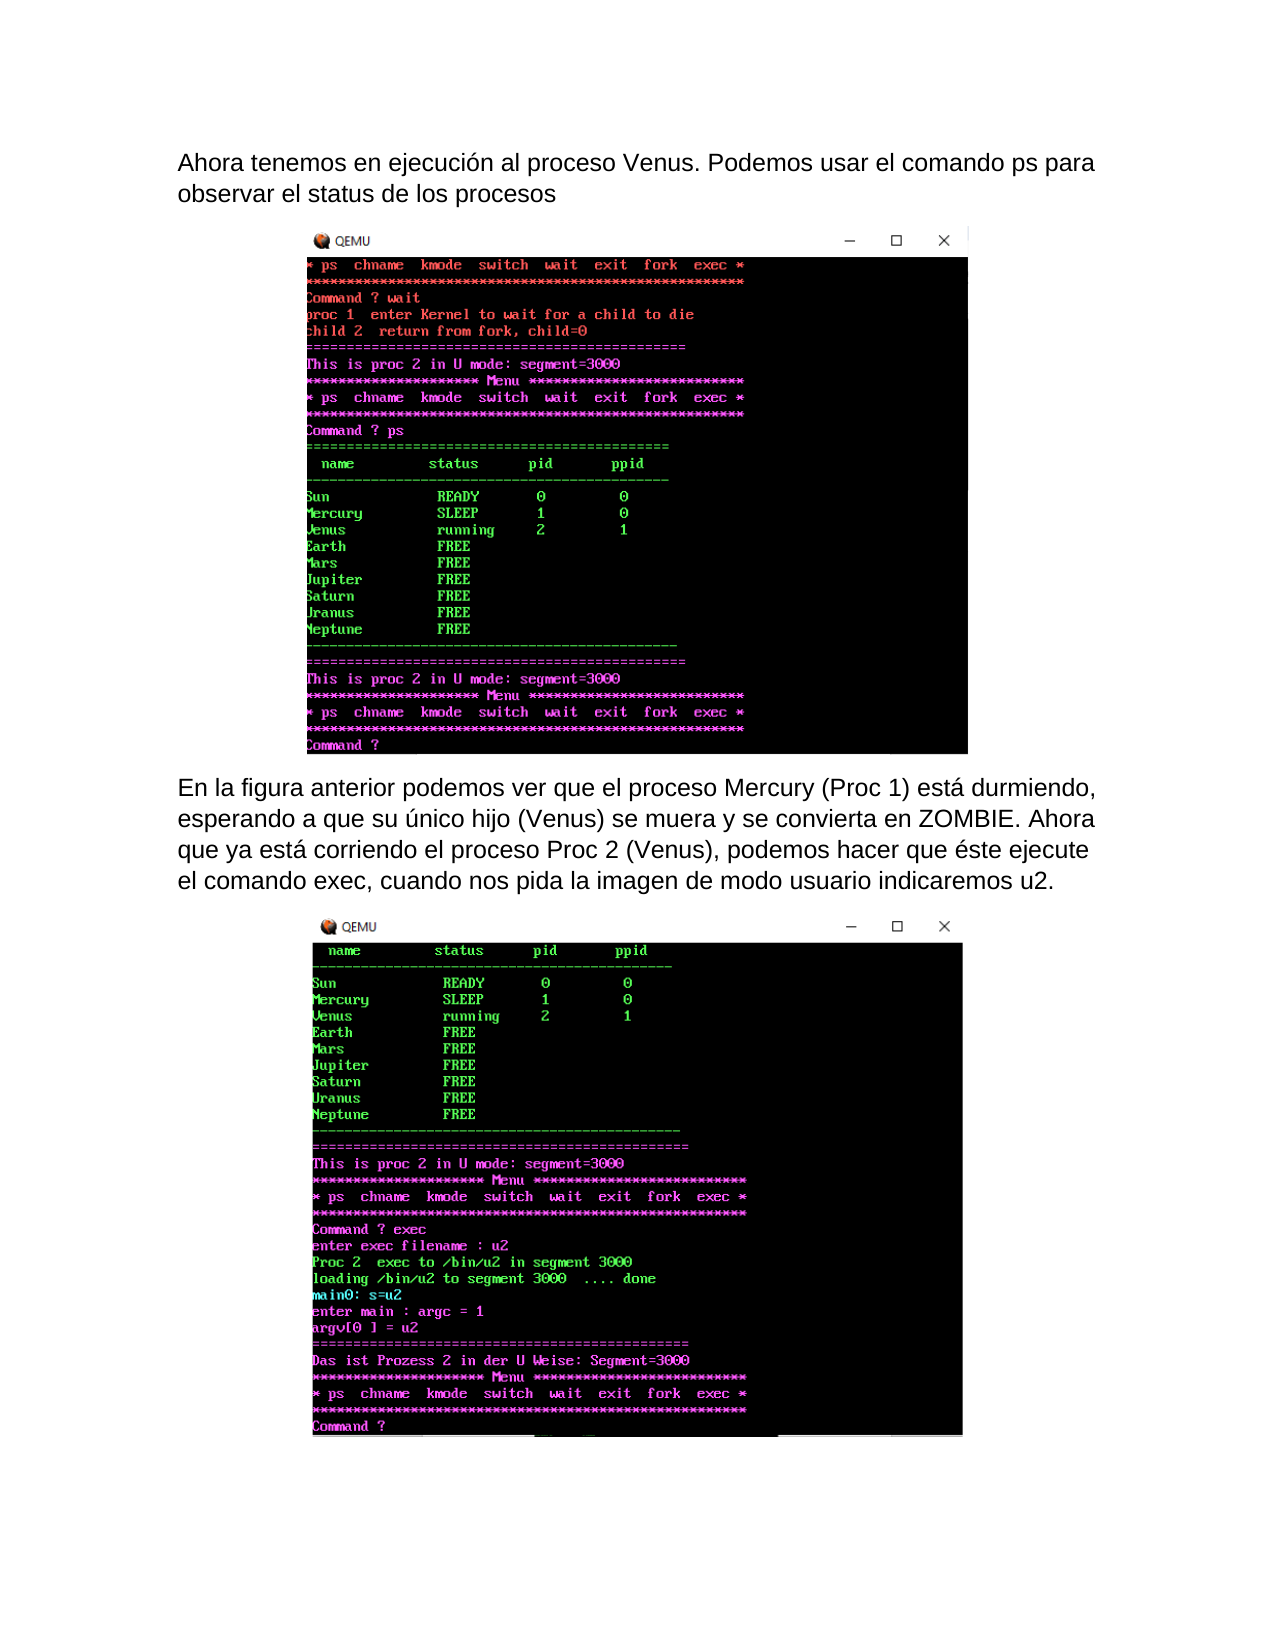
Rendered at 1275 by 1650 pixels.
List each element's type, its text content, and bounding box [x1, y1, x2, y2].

text En la figura anterior podemos ver que el proceso Mercury (Proc 1) está durmiendo, esperando a que su único hijo (Venus) se muera y se convierta en ZOMBIE. Ahora que ya está corriendo el proceso Proc 2 (Venus), podemos hacer que éste ejecute el comando exec, cuando nos pida la imagen de modo usuario indicaremos u2. [177, 773, 1098, 895]
picture [312, 913, 963, 1437]
text Ahora tenemos en ejecución al proceso Venus. Podemos usar el comando ps para observar el status de los procesos [177, 148, 1098, 207]
picture [307, 226, 969, 755]
